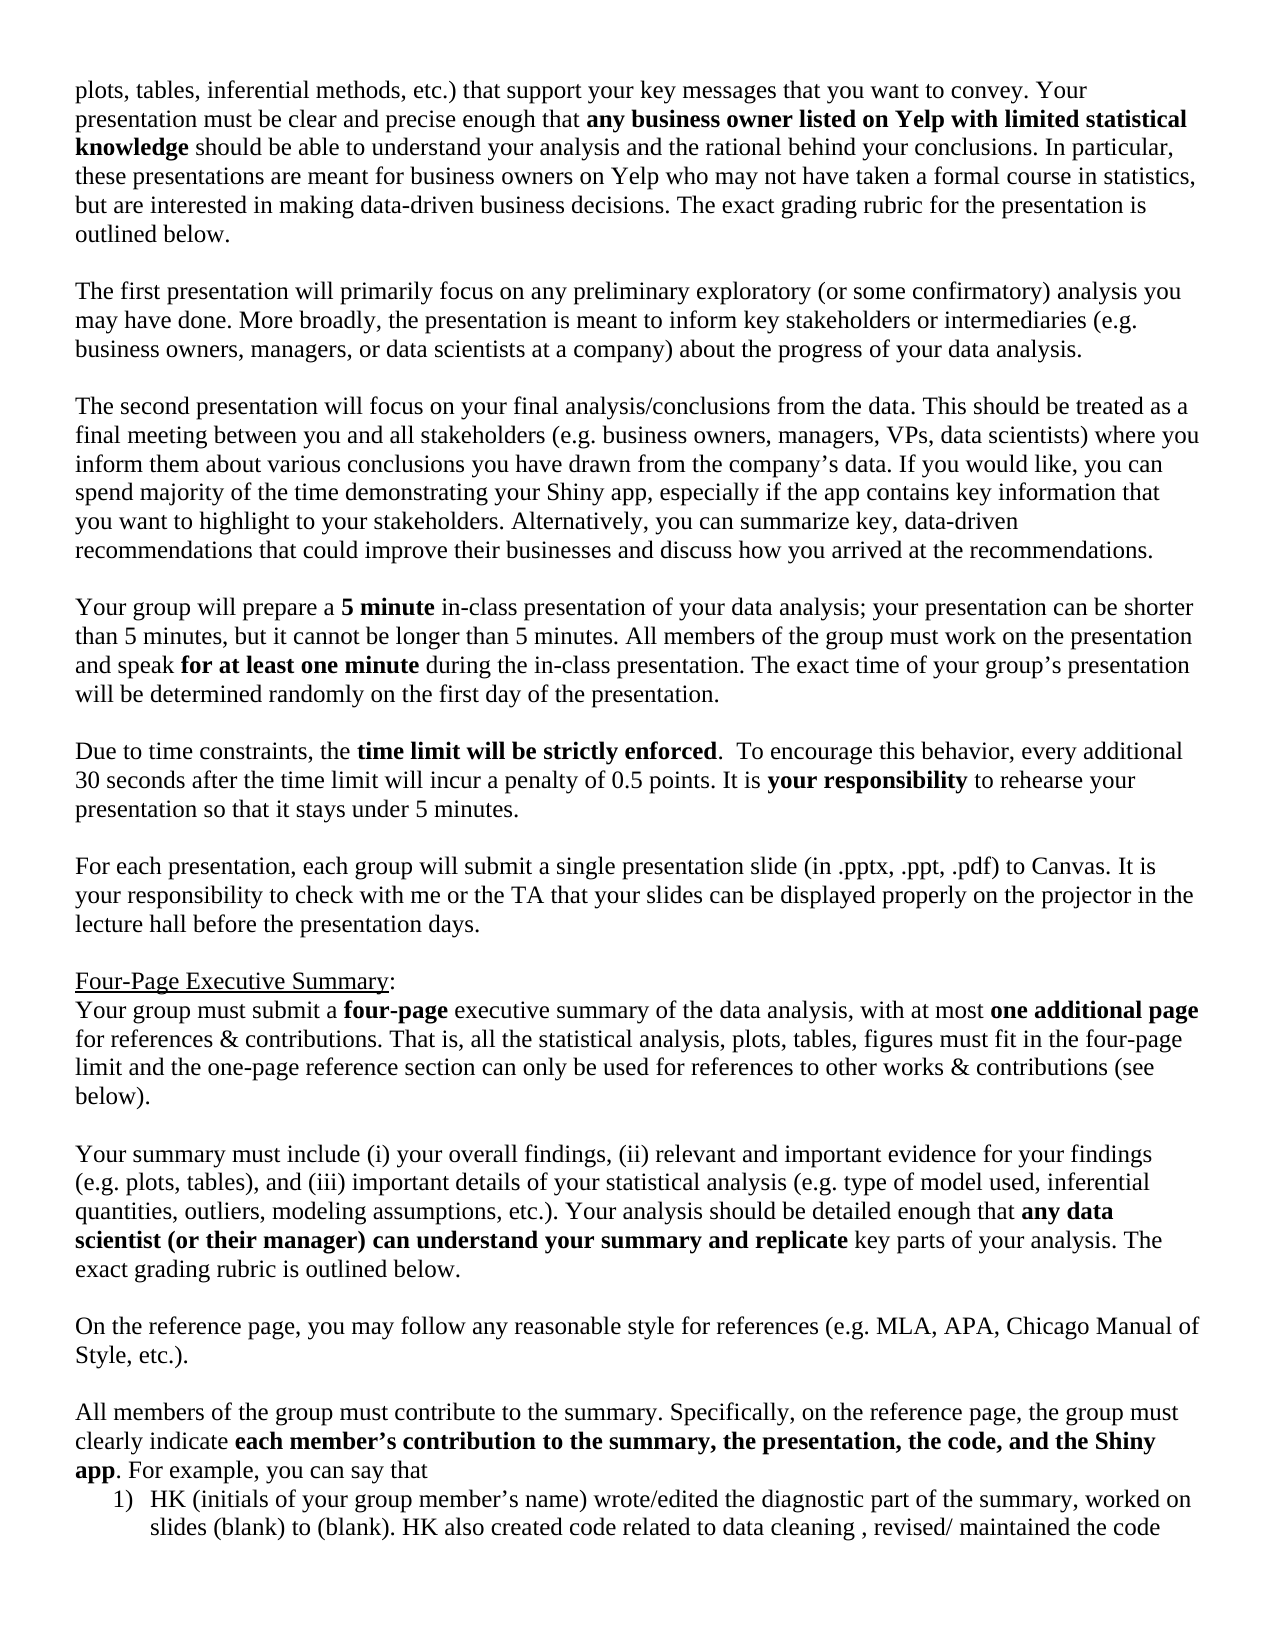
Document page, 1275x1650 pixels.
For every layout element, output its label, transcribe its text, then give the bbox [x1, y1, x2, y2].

text Your summary must include (i) your overall findings, (ii) relevant and important evidence for your findings (e.g. plots, tables), and (iii) important details of your statistical analysis (e.g. type of model used, inferential quantities, outliers, modeling assumptions, etc.). Your analysis should be detailed enough that any data scientist (or their manager) can understand your summary and replicate key parts of your analysis. The exact grading rubric is outlined below. [75, 1139, 1200, 1282]
text All members of the group must contribute to the summary. Specifically, on the reference page, the group must clearly indicate each member’s contribution to the summary, the presentation, the code, and the Shiny app. For example, you can say that [75, 1397, 1200, 1484]
text Your group will prepare a 5 minute in-class presentation of your data analysis; your presentation can be shorter than 5 minutes, but it cannot be longer than 5 minutes. All members of the group must work on the presentation and speak for at least one minute during the in-class presentation. The exact time of your group’s presentation will be determined randomly on the first day of the presentation. [75, 592, 1200, 707]
text The second presentation will focus on your final analysis/conclusions from the data. This should be treated as a final meeting between you and all stakeholders (e.g. business owners, managers, VPs, data scientists) where you inform them about various conclusions you have drawn from the company’s data. If you would like, you can spend majority of the time demonstrating your Shiny app, especially if the app contains key information that you want to highlight to your stakeholders. Alternatively, you can summarize key, data-driven recommendations that could improve their businesses and discuss how you arrived at the recommendations. [75, 391, 1200, 564]
text On the reference page, you may follow any reasonable style for references (e.g. MLA, APA, Chicago Manual of Style, etc.). [75, 1311, 1200, 1369]
text Four-Page Executive Summary: [75, 966, 1200, 995]
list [112, 1484, 1200, 1541]
text For each presentation, each group will submit a single presentation slide (in .pptx, .ppt, .pdf) to Canvas. It is your responsibility to check with me or the TA that your slides can be displayed properly on the projector in the lecture hall before the presentation days. [75, 851, 1200, 937]
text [75, 75, 1200, 247]
text Due to time constraints, the time limit will be strictly enforced. To encourage this behavior, every additional 30 seconds after the time limit will incur a penalty of 0.5 points. It is your responsibility to rehearse your presentation so that it stays under 5 minutes. [75, 736, 1200, 822]
text Your group must submit a four-page executive summary of the data analysis, with at most one additional page for references & contributions. That is, all the statistical analysis, plots, tables, figures must fit in the four-page limit and the one-page reference section can only be used for references to other works & contributions (see below). [75, 995, 1200, 1110]
text The first presentation will primarily focus on any preliminary exploratory (or some confirmatory) analysis you may have done. More broadly, the presentation is meant to inform key stakeholders or intermediaries (e.g. business owners, managers, or data scientists at a company) about the progress of your data analysis. [75, 276, 1200, 362]
